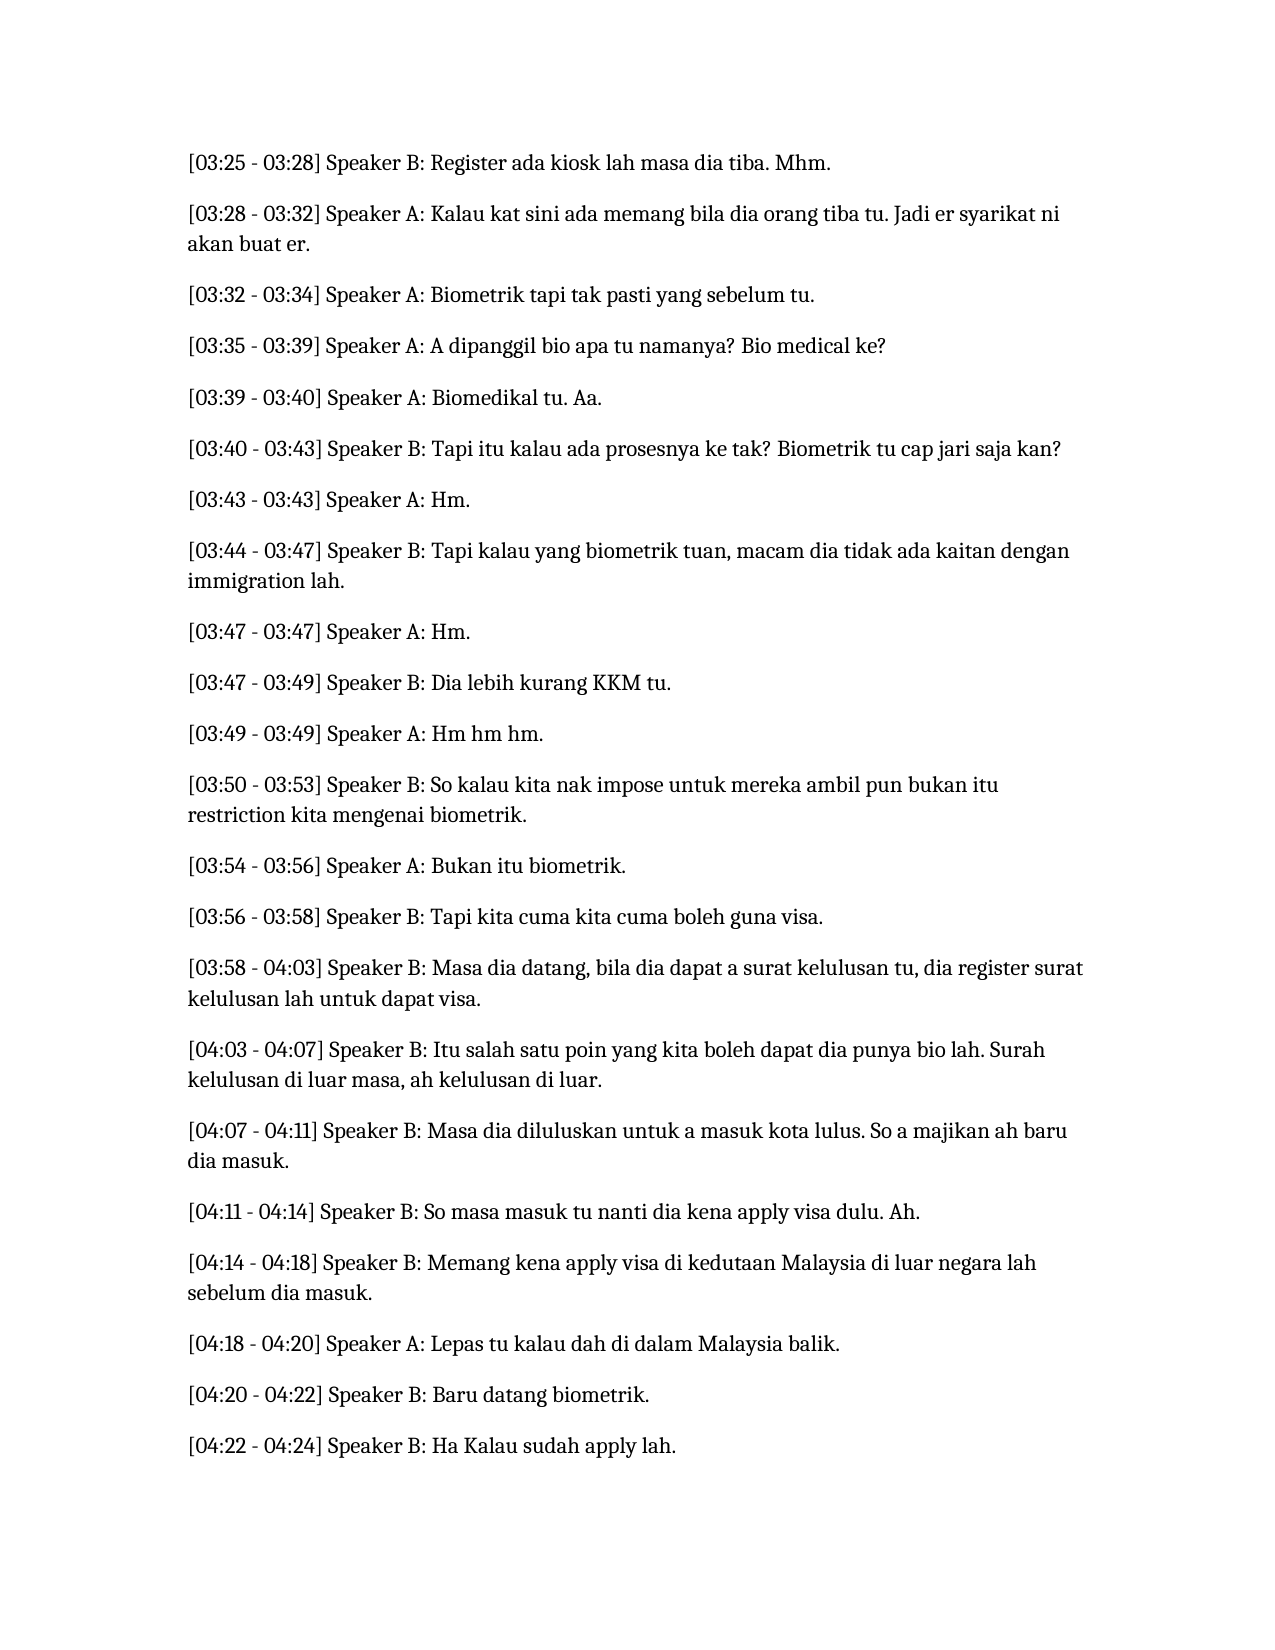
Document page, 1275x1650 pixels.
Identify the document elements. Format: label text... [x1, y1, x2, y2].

text [03:49 - 03:49] Speaker A: Hm hm hm. [187, 721, 1087, 747]
text [03:47 - 03:47] Speaker A: Hm. [187, 619, 1087, 645]
text [03:44 - 03:47] Speaker B: Tapi kalau yang biometrik tuan, macam dia tidak ada kaitan dengan immigration lah. [187, 537, 1087, 594]
text [03:25 - 03:28] Speaker B: Register ada kiosk lah masa dia tiba. Mhm. [187, 150, 1087, 176]
text [03:56 - 03:58] Speaker B: Tapi kita cuma kita cuma boleh guna visa. [187, 904, 1087, 931]
text [03:43 - 03:43] Speaker A: Hm. [187, 486, 1087, 513]
text [04:07 - 04:11] Speaker B: Masa dia diluluskan untuk a masuk kota lulus. So a majikan ah baru dia masuk. [187, 1118, 1087, 1174]
text [03:58 - 04:03] Speaker B: Masa dia datang, bila dia dapat a surat kelulusan tu, dia register surat kelulusan lah untuk dapat visa. [187, 955, 1087, 1012]
text [04:20 - 04:22] Speaker B: Baru datang biometrik. [187, 1382, 1087, 1409]
text [03:39 - 03:40] Speaker A: Biomedikal tu. Aa. [187, 384, 1087, 411]
text [03:40 - 03:43] Speaker B: Tapi itu kalau ada prosesnya ke tak? Biometrik tu cap jari saja kan? [187, 435, 1087, 462]
text [04:03 - 04:07] Speaker B: Itu salah satu poin yang kita boleh dapat dia punya bio lah. Surah kelulusan di luar masa, ah kelulusan di luar. [187, 1036, 1087, 1093]
text [03:54 - 03:56] Speaker A: Bukan itu biometrik. [187, 853, 1087, 879]
text [03:47 - 03:49] Speaker B: Dia lebih kurang KKM tu. [187, 670, 1087, 696]
text [04:14 - 04:18] Speaker B: Memang kena apply visa di kedutaan Malaysia di luar negara lah sebelum dia masuk. [187, 1250, 1087, 1307]
text [03:32 - 03:34] Speaker A: Biometrik tapi tak pasti yang sebelum tu. [187, 282, 1087, 309]
text [03:35 - 03:39] Speaker A: A dipanggil bio apa tu namanya? Bio medical ke? [187, 333, 1087, 360]
text [04:11 - 04:14] Speaker B: So masa masuk tu nanti dia kena apply visa dulu. Ah. [187, 1199, 1087, 1225]
text [03:28 - 03:32] Speaker A: Kalau kat sini ada memang bila dia orang tiba tu. Jadi er syarikat ni akan buat er. [187, 201, 1087, 258]
text [04:18 - 04:20] Speaker A: Lepas tu kalau dah di dalam Malaysia balik. [187, 1331, 1087, 1358]
text [03:50 - 03:53] Speaker B: So kalau kita nak impose untuk mereka ambil pun bukan itu restriction kita mengenai biometrik. [187, 772, 1087, 828]
text [04:22 - 04:24] Speaker B: Ha Kalau sudah apply lah. [187, 1433, 1087, 1460]
